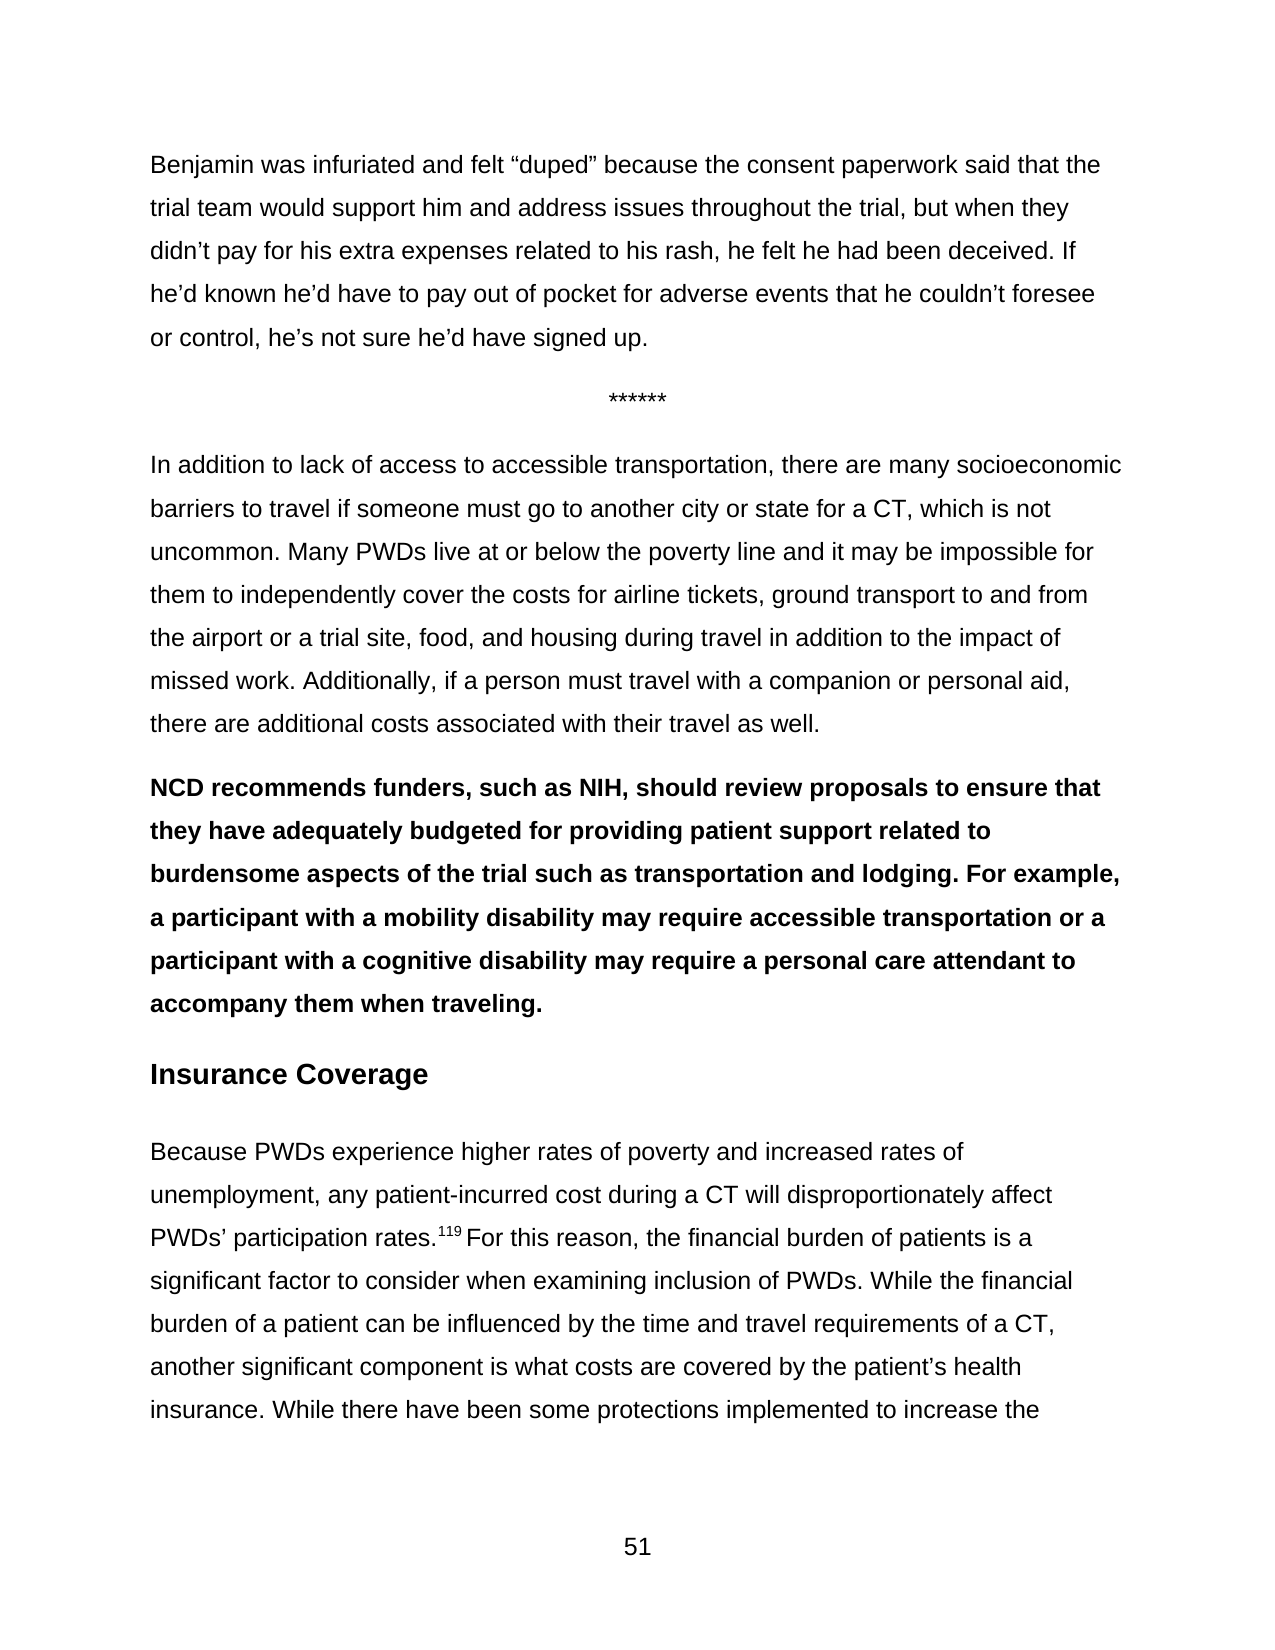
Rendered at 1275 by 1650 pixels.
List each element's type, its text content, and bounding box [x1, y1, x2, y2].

text NCD recommends funders, such as NIH, should review proposals to ensure that they have adequately budgeted for providing patient support related to burdensome aspects of the trial such as transportation and lodging. For example, a participant with a mobility disability may require accessible transportation or a participant with a cognitive disability may require a personal care attendant to accompany them when traveling. [150, 773, 1125, 1017]
subtitle Insurance Coverage [150, 1057, 1125, 1090]
text In addition to lack of access to accessible transportation, there are many socioeconomic barriers to travel if someone must go to another city or state for a CT, which is not uncommon. Many PWDs live at or below the poverty line and it may be impossible for them to independently cover the costs for airline tickets, ground transport to and from the airport or a trial site, food, and housing during travel in addition to the impact of missed work. Additionally, if a person must travel with a companion or personal aid, there are additional costs associated with their travel as well. [150, 450, 1125, 738]
text ****** [150, 386, 1125, 415]
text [150, 1136, 1125, 1424]
text Benjamin was infuriated and felt “duped” because the consent paperwork said that the trial team would support him and address issues throughout the trial, but when they didn’t pay for his extra expenses related to his rash, he felt he had been deceived. If he’d known he’d have to pay out of pocket for adverse events that he couldn’t foresee or control, he’s not sure he’d have signed up. [150, 150, 1125, 351]
